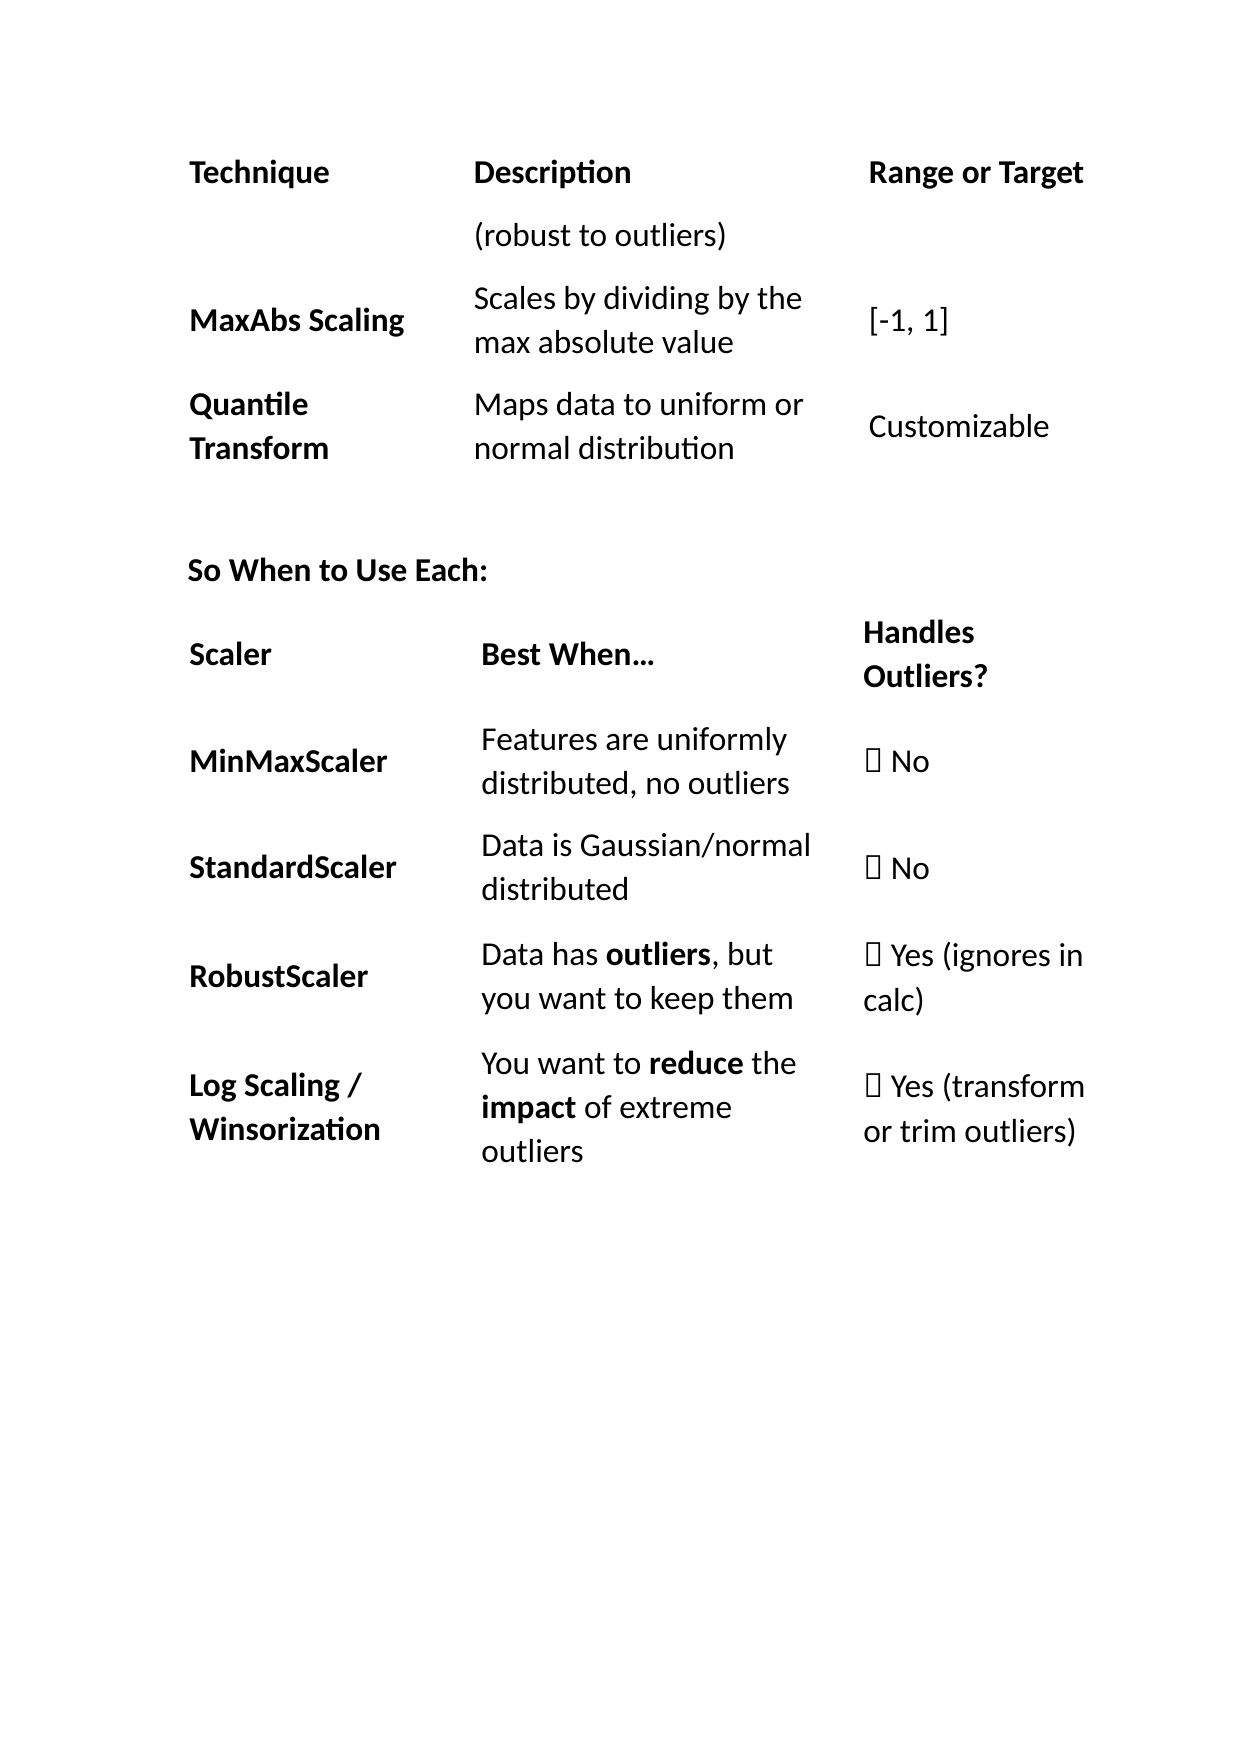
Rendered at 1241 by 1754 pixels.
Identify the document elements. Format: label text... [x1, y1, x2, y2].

text So When to Use Each: [187, 549, 1090, 590]
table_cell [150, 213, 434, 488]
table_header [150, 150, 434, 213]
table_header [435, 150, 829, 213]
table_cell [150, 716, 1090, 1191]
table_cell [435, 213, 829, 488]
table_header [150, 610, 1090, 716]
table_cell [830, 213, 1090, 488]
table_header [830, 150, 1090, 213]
